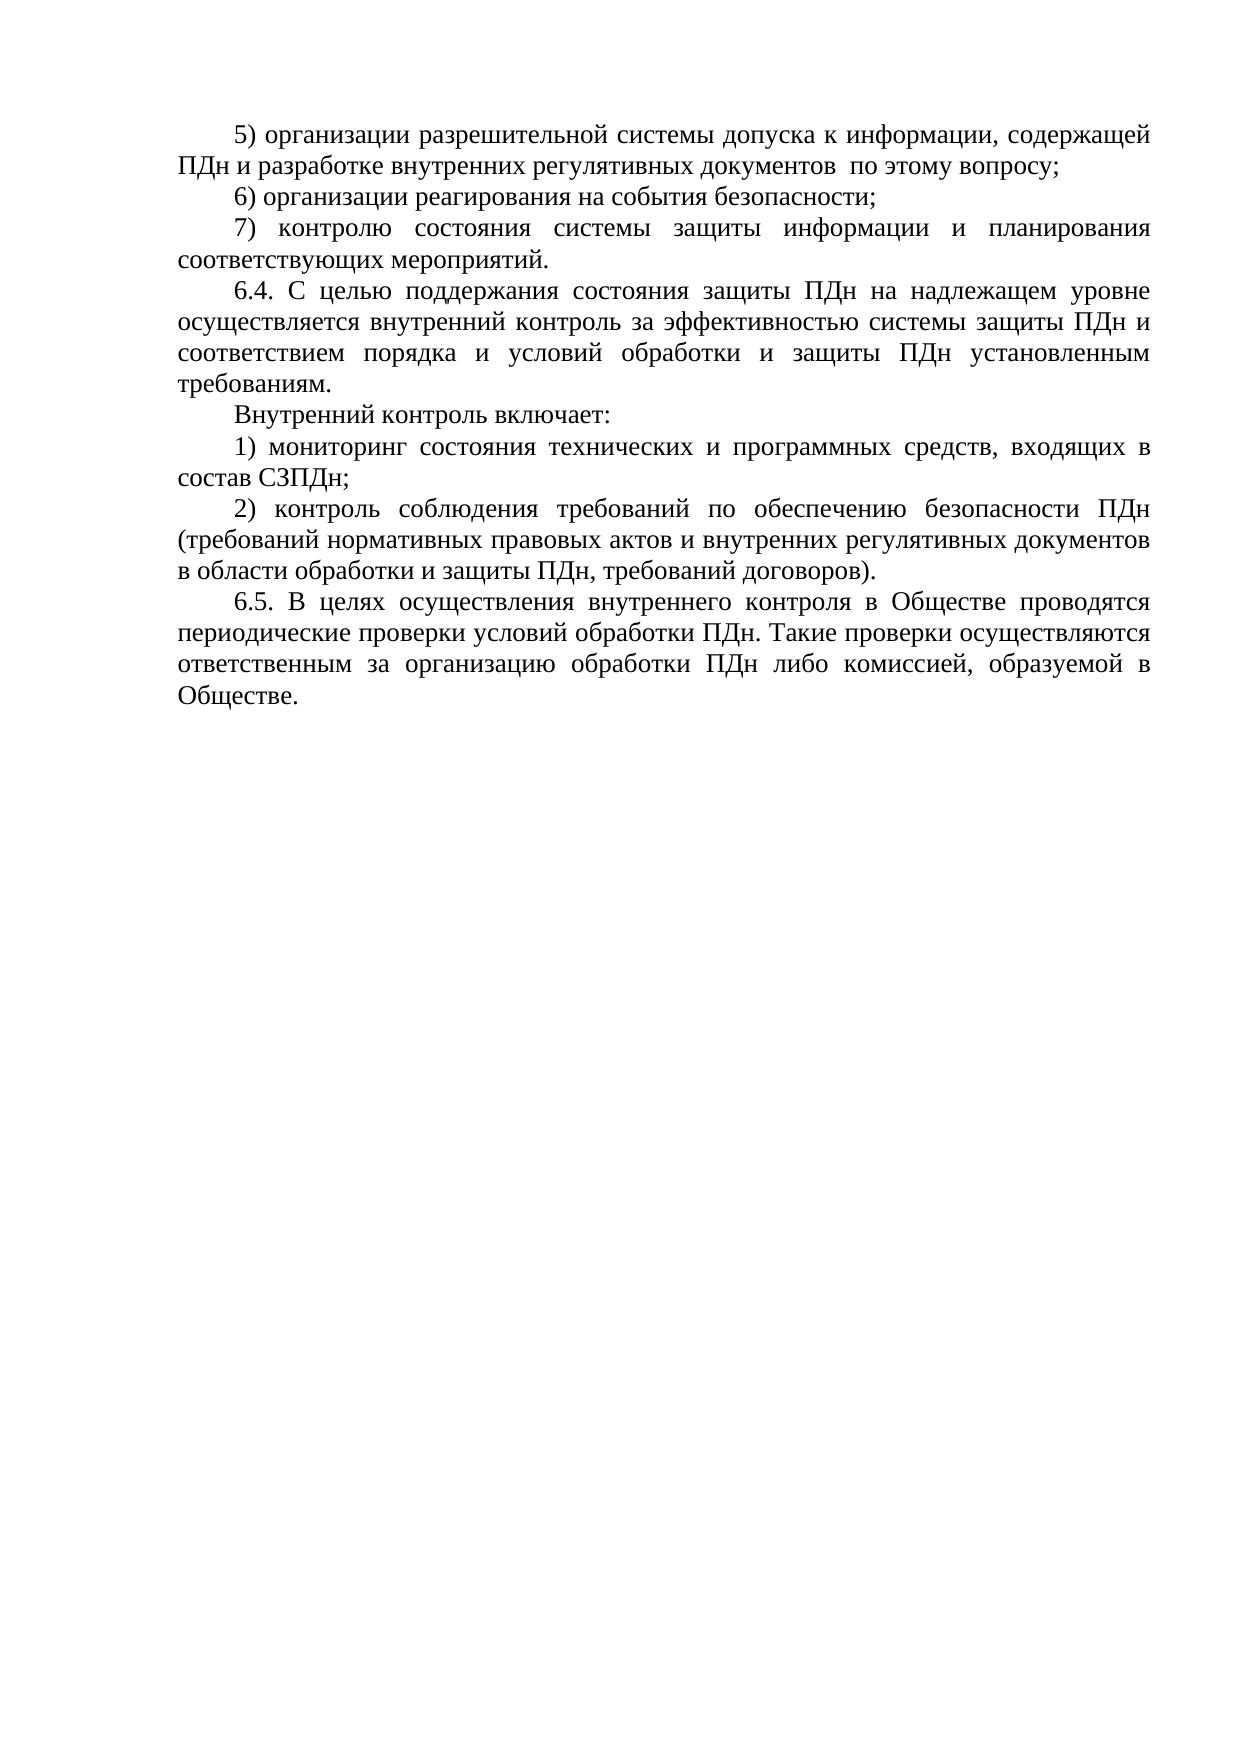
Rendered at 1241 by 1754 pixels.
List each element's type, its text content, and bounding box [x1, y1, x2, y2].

text 2) контроль соблюдения требований по обеспечению безопасности ПДн (требований нормативных правовых актов и внутренних регулятивных документов в области обработки и защиты ПДн, требований договоров). [177, 492, 1152, 585]
text 6.5. В целях осуществления внутреннего контроля в Обществе проводятся периодические проверки условий обработки ПДн. Такие проверки осуществляются ответственным за организацию обработки ПДн либо комиссией, образуемой в Обществе. [177, 585, 1152, 710]
text 5) организации разрешительной системы допуска к информации, содержащей ПДн и разработке внутренних регулятивных документов по этому вопросу; [177, 118, 1152, 180]
text 1) мониторинг состояния технических и программных средств, входящих в состав СЗПДн; [177, 429, 1152, 492]
text 6.4. С целью поддержания состояния защиты ПДн на надлежащем уровне осуществляется внутренний контроль за эффективностью системы защиты ПДн и соответствием порядка и условий обработки и защиты ПДн установленным требованиям. [177, 274, 1152, 398]
text 7) контролю состояния системы защиты информации и планирования соответствующих мероприятий. [177, 212, 1152, 274]
text 6) организации реагирования на события безопасности; [177, 180, 1152, 212]
text Внутренний контроль включает: [177, 398, 1152, 429]
